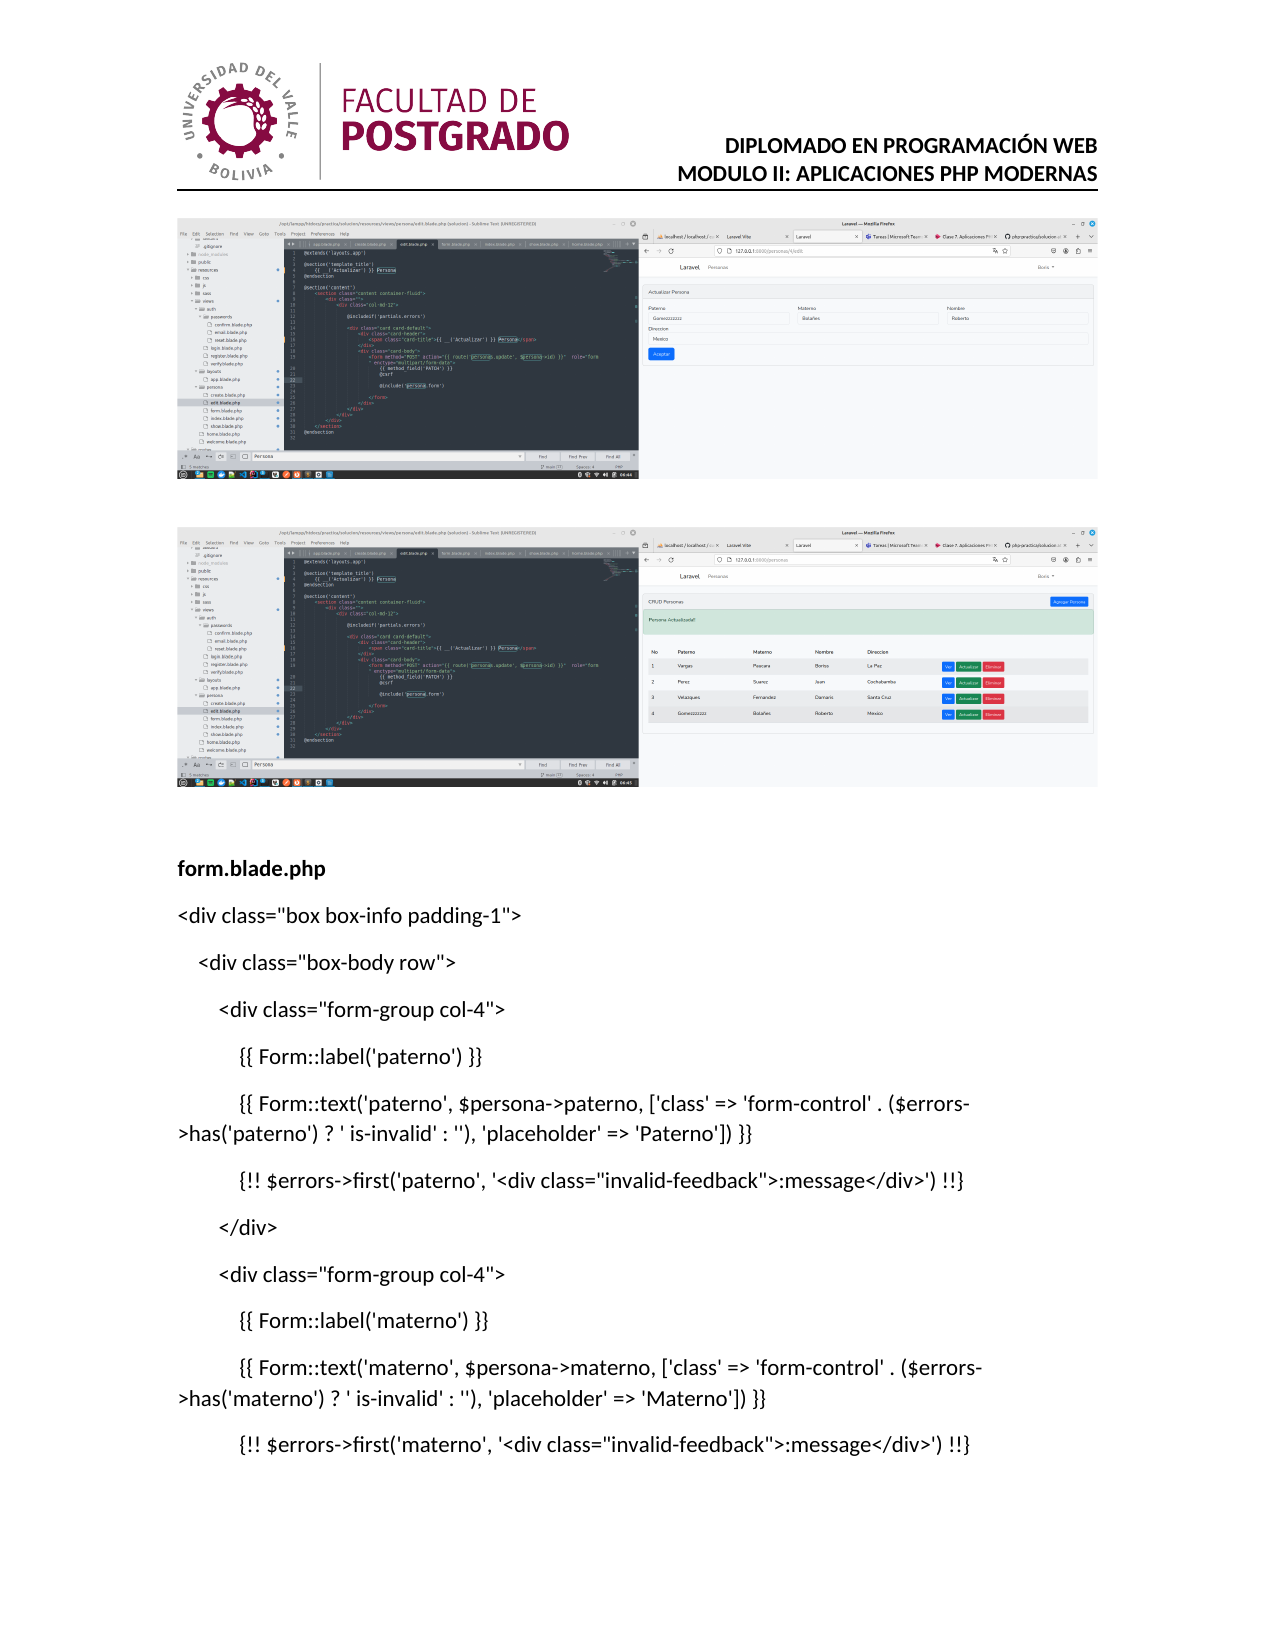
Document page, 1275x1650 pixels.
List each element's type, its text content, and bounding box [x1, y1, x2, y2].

text {{ Form::label('materno') }} [177, 1307, 1098, 1335]
text {{ Form::text('paterno', $persona->paterno, ['class' => 'form-control' . ($errors->has('paterno') ? ' is-invalid' : ''), 'placeholder' => 'Paterno']) }} [177, 1089, 1098, 1147]
text <div class="form-group col-4"> [177, 995, 1098, 1023]
picture [177, 51, 574, 189]
text </div> [177, 1213, 1098, 1241]
text {{ Form::text('materno', $persona->materno, ['class' => 'form-control' . ($errors->has('materno') ? ' is-invalid' : ''), 'placeholder' => 'Materno']) }} [177, 1353, 1098, 1412]
picture [177, 527, 1098, 787]
text <div class="form-group col-4"> [177, 1260, 1098, 1288]
text {{ Form::label('paterno') }} [177, 1042, 1098, 1070]
text <div class="box-body row"> [177, 948, 1098, 976]
text {!! $errors->first('materno', '<div class="invalid-feedback">:message</div>') !!} [177, 1431, 1098, 1459]
text form.blade.php [177, 854, 1098, 883]
text {!! $errors->first('paterno', '<div class="invalid-feedback">:message</div>') !!} [177, 1166, 1098, 1194]
text <div class="box box-info padding-1"> [177, 901, 1098, 929]
picture [177, 218, 1098, 479]
